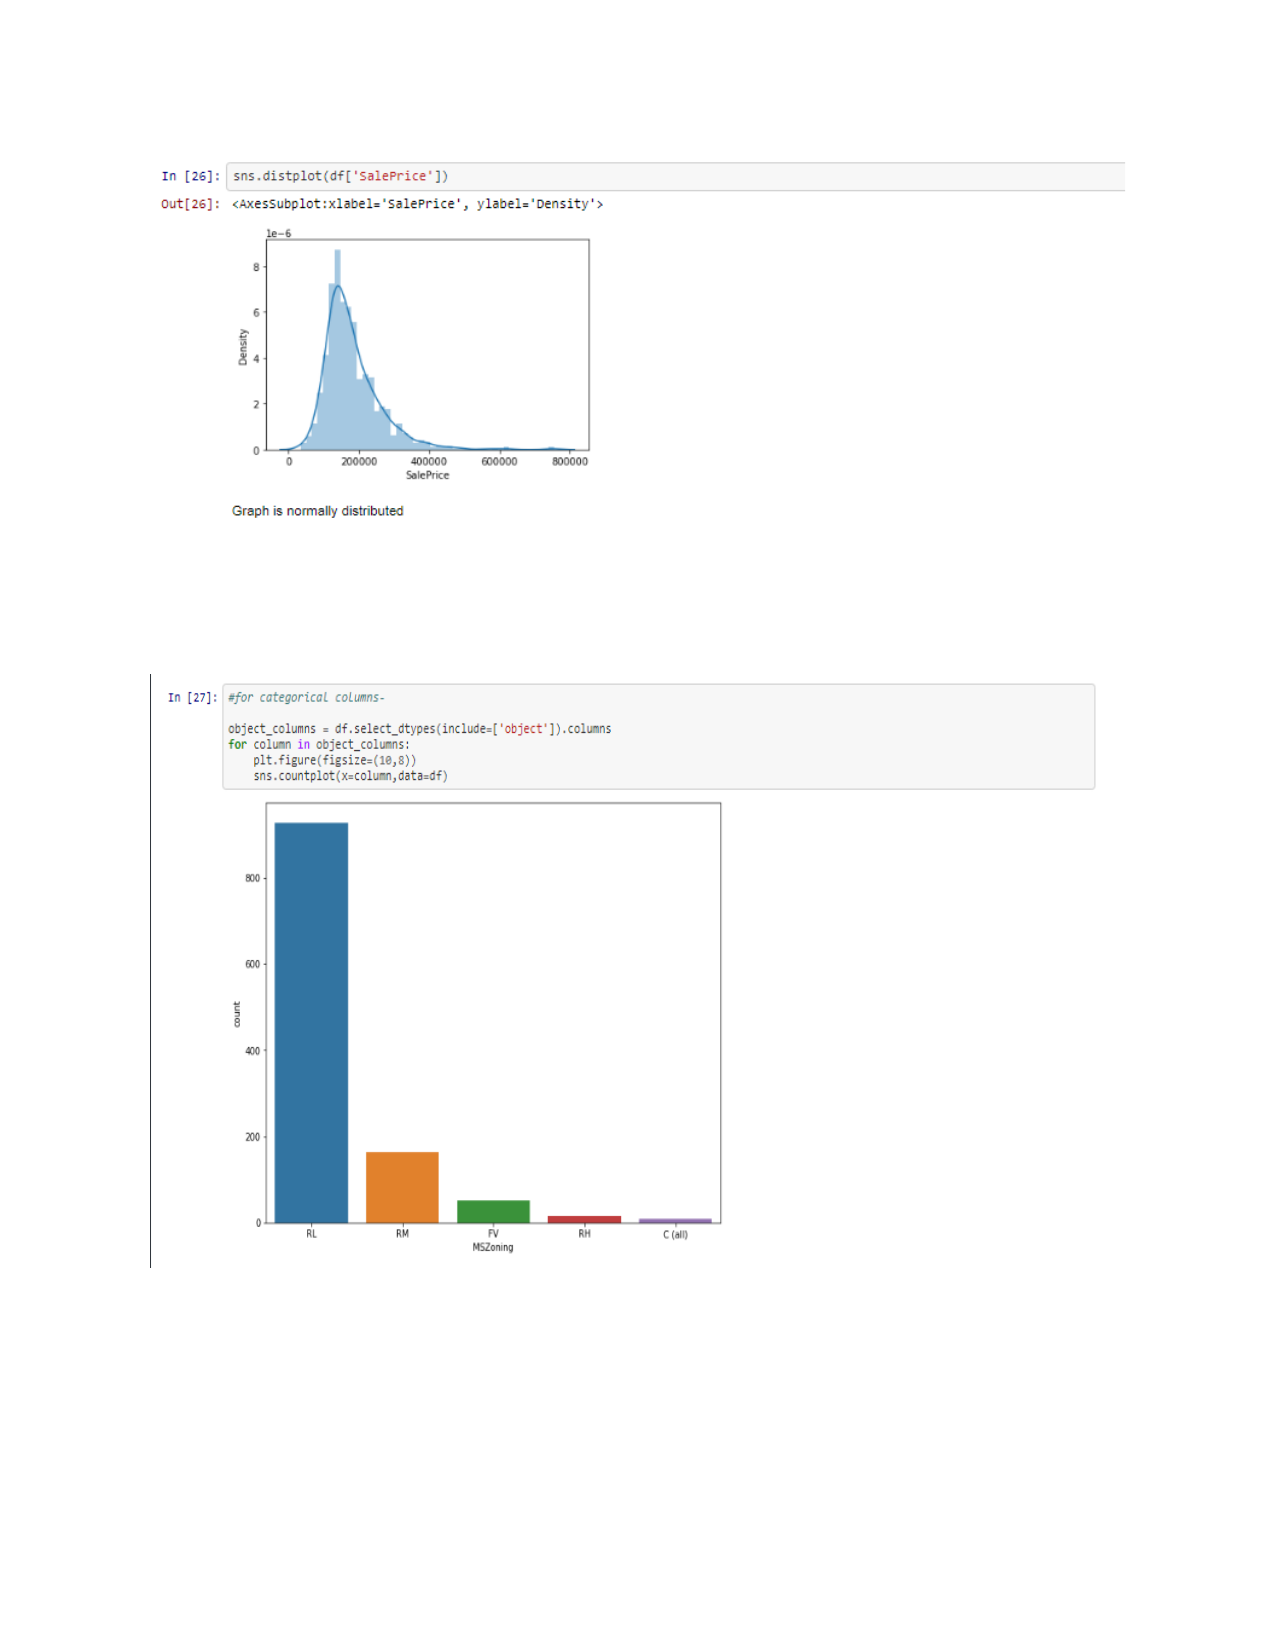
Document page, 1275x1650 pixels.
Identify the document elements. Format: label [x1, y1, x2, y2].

picture [150, 150, 1125, 524]
picture [150, 674, 1124, 1268]
